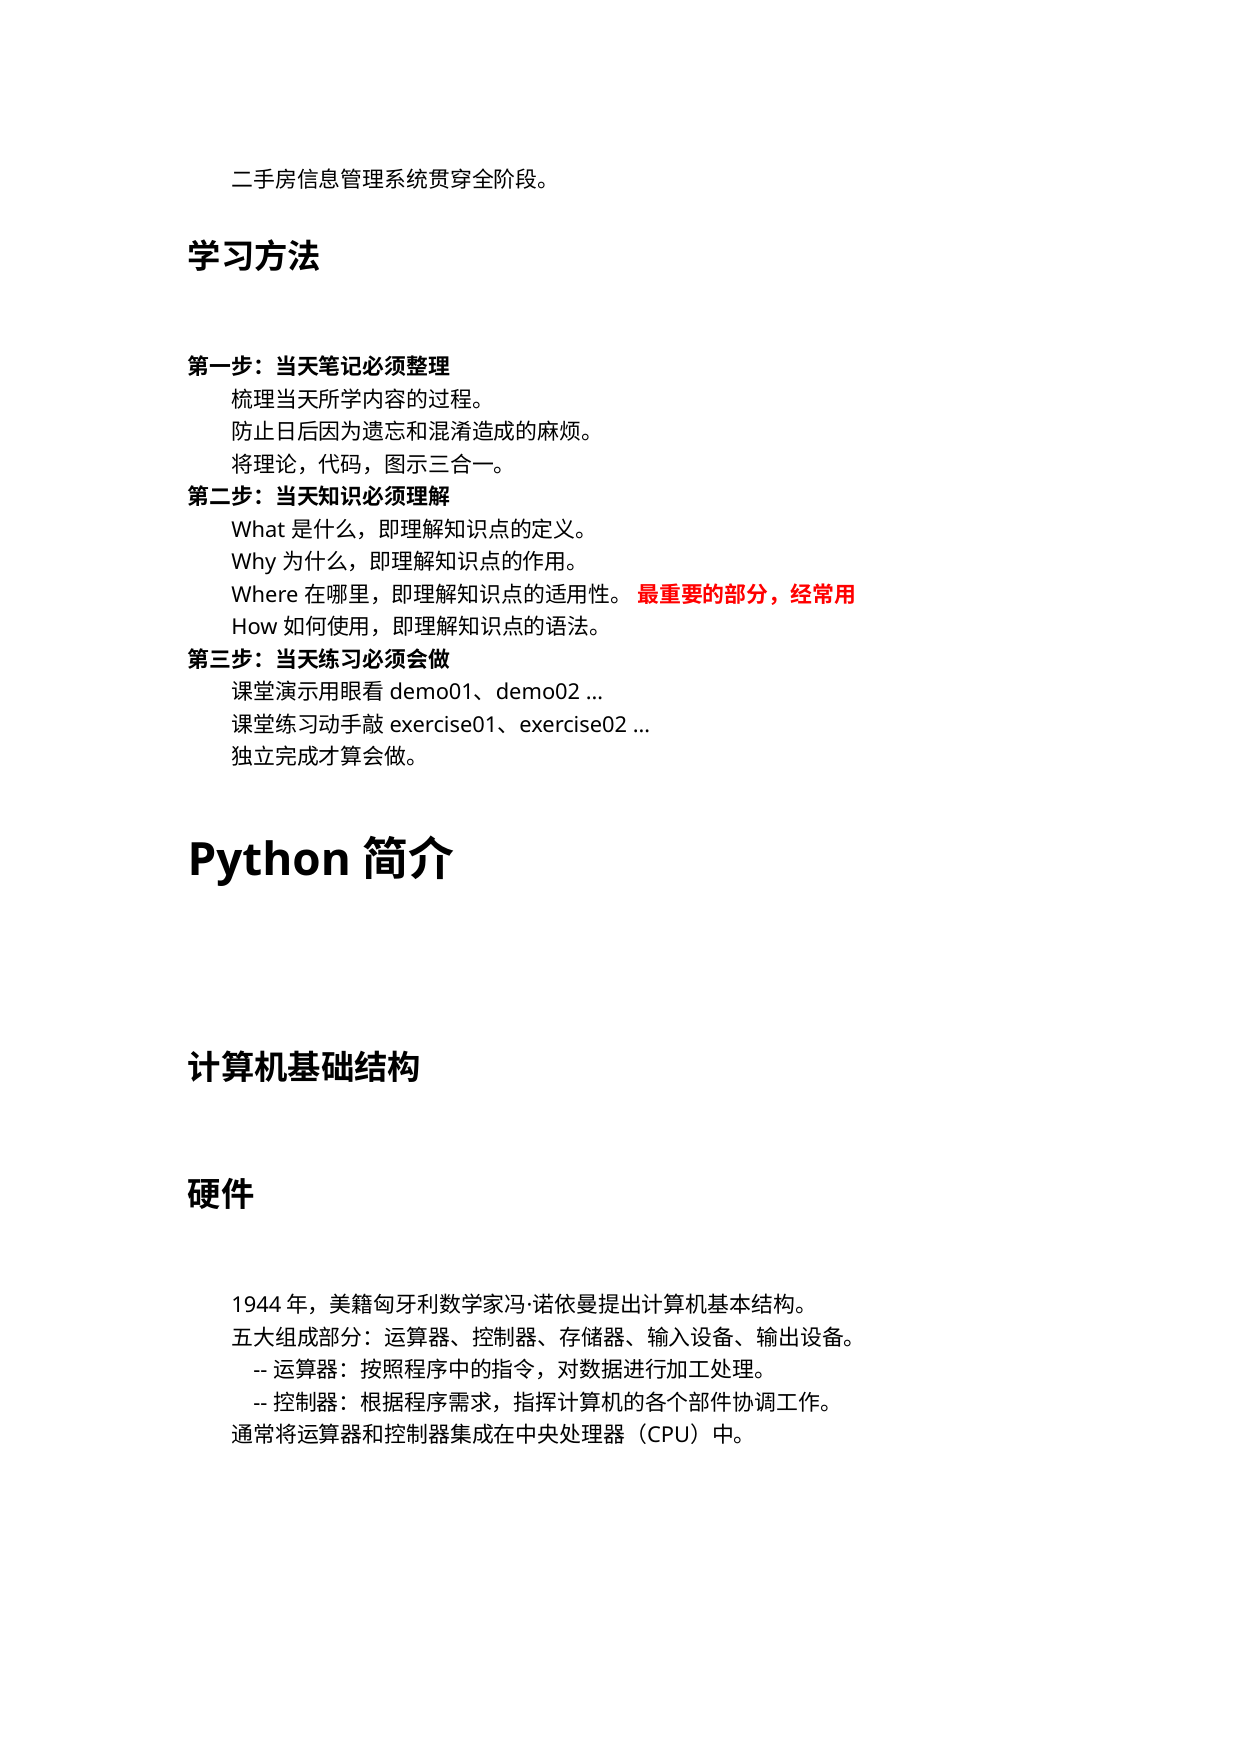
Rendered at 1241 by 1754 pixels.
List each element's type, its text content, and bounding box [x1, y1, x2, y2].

subtitle Python 简介 [187, 807, 1053, 904]
subtitle 计算机基础结构 [187, 1032, 1053, 1097]
text 课堂演示用眼看 demo01、demo02 … [187, 674, 1053, 706]
text 第一步：当天笔记必须整理 [187, 349, 1053, 381]
text 第二步：当天知识必须理解 [187, 479, 1053, 511]
subtitle 学习方法 [187, 222, 1053, 287]
text 独立完成才算会做。 [187, 739, 1053, 771]
text 防止日后因为遗忘和混淆造成的麻烦。 [187, 414, 1053, 446]
text What 是什么，即理解知识点的定义。 [187, 511, 1053, 544]
text Where 在哪里，即理解知识点的适用性。 最重要的部分，经常用 [187, 576, 1053, 609]
text 第三步：当天练习必须会做 [187, 641, 1053, 674]
text 1944年，美籍匈牙利数学家冯·诺依曼提出计算机基本结构。 [187, 1287, 1053, 1319]
subtitle 硬件 [187, 1159, 1053, 1224]
text 二手房信息管理系统贯穿全阶段。 [187, 162, 1053, 194]
text 梳理当天所学内容的过程。 [187, 381, 1053, 414]
text -- 运算器：按照程序中的指令，对数据进行加工处理。 [253, 1352, 1053, 1384]
text 五大组成部分：运算器、控制器、存储器、输入设备、输出设备。 [187, 1319, 1053, 1352]
text 将理论，代码，图示三合一。 [187, 446, 1053, 479]
text 通常将运算器和控制器集成在中央处理器（CPU）中。 [187, 1417, 1053, 1449]
text Why 为什么，即理解知识点的作用。 [187, 544, 1053, 576]
text -- 控制器：根据程序需求，指挥计算机的各个部件协调工作。 [209, 1384, 1053, 1417]
text How 如何使用，即理解知识点的语法。 [187, 609, 1053, 641]
text 课堂练习动手敲 exercise01、exercise02 … [187, 706, 1053, 739]
